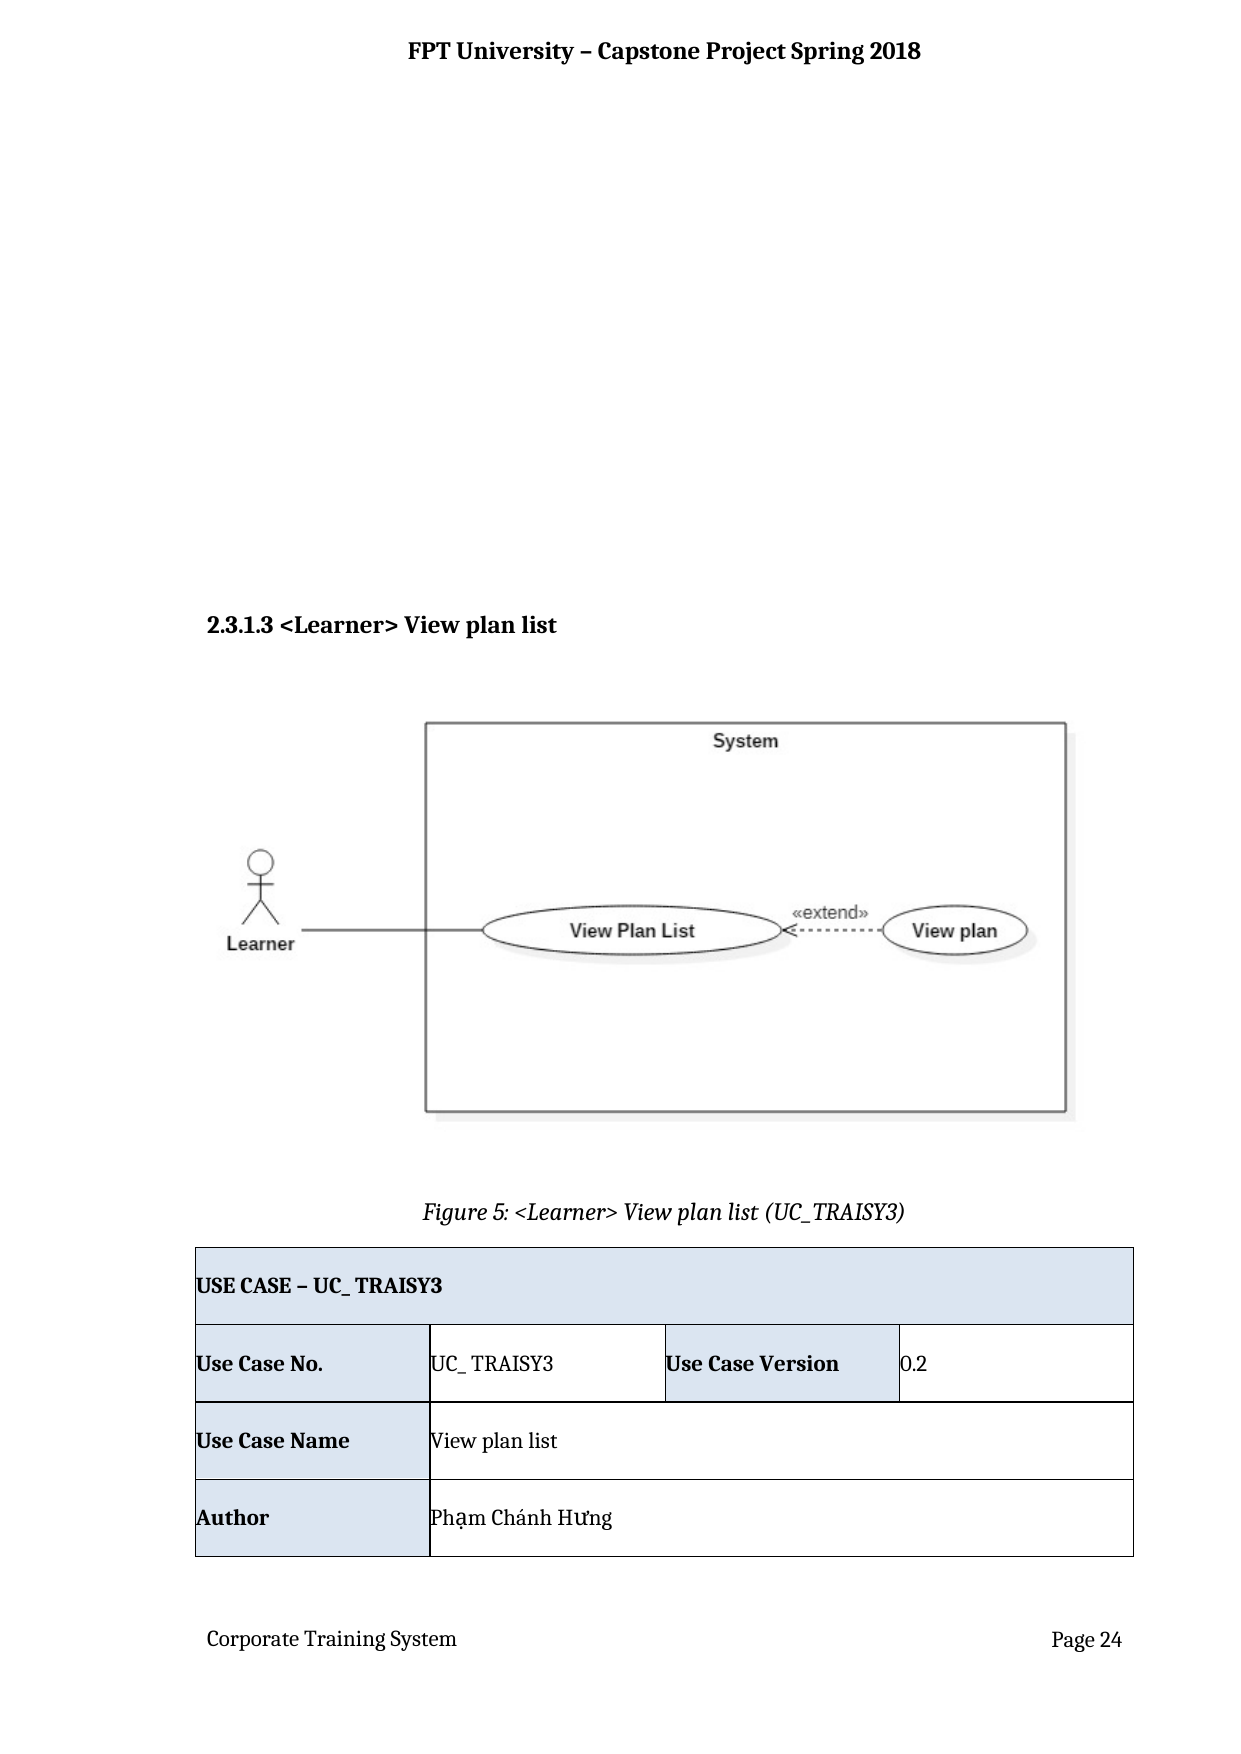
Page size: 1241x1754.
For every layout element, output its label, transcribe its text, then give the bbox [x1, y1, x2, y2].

table_header USE CASE – UC_ TRAISY3 [196, 1248, 1133, 1324]
table_cell Use Case Version [666, 1325, 899, 1401]
text Figure 5: <Learner> View plan list (UC_TRAISY3) [207, 1198, 1122, 1226]
picture [206, 710, 1123, 1169]
text 2.3.1.3 <Learner> View plan list [207, 611, 1122, 640]
table_cell Use Case No. [196, 1325, 429, 1401]
table_cell Use Case Name [196, 1403, 429, 1478]
table_cell UC_ TRAISY3 [431, 1325, 665, 1401]
table_cell Phạm Chánh Hưng [431, 1480, 1133, 1556]
table_cell 0.2 [900, 1325, 1133, 1401]
table_cell Author [196, 1480, 429, 1556]
table_cell View plan list [431, 1403, 1133, 1478]
